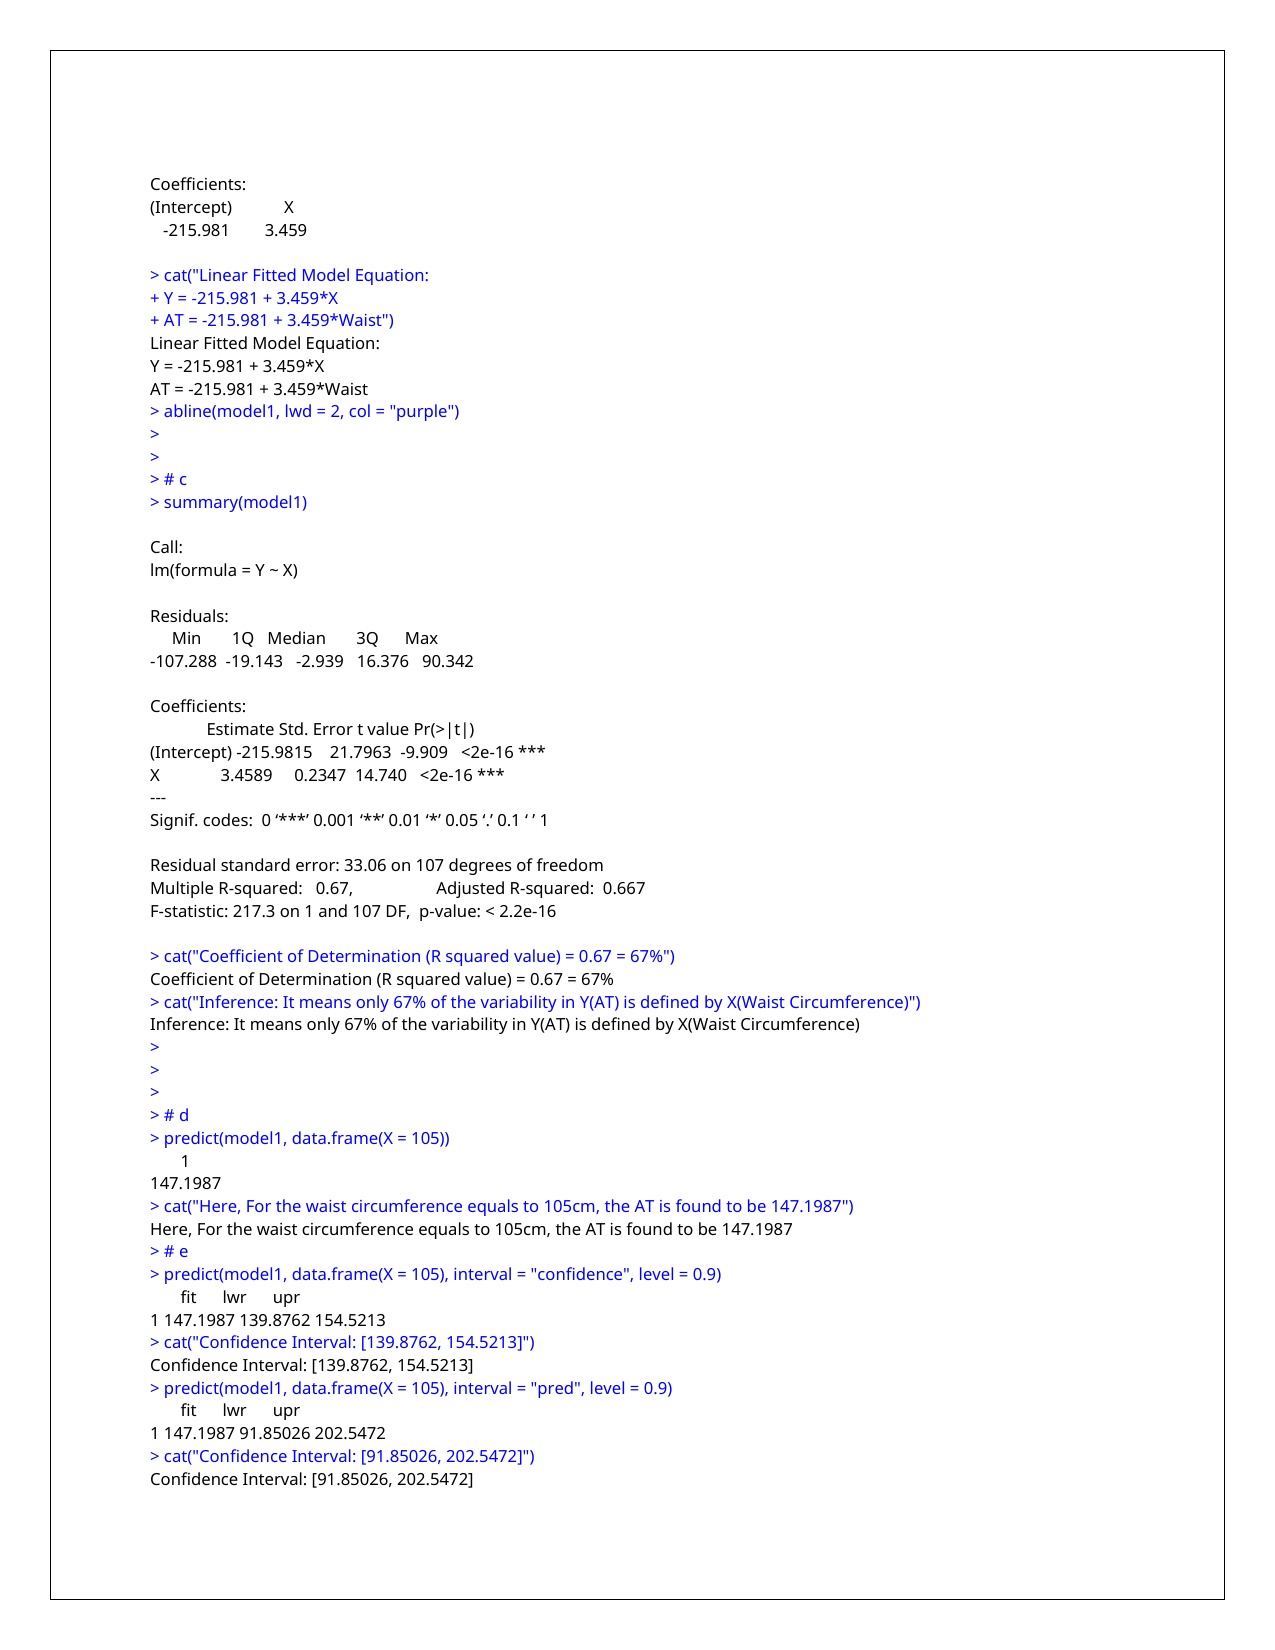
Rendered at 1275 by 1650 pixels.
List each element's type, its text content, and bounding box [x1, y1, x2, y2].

text --- [150, 786, 1125, 808]
text lm(formula = Y ~ X) [150, 559, 1125, 581]
text 1 [150, 1149, 1125, 1172]
text > [150, 1036, 1125, 1058]
text 1 147.1987 91.85026 202.5472 [150, 1422, 1125, 1444]
text > # c [150, 468, 1125, 491]
text Confidence Interval: [139.8762, 154.5213] [150, 1353, 1125, 1376]
text > predict(model1, data.frame(X = 105), interval = "pred", level = 0.9) [150, 1376, 1125, 1399]
text > cat("Here, For the waist circumference equals to 105cm, the AT is found to be 147.1987") [150, 1194, 1125, 1217]
text -107.288 -19.143 -2.939 16.376 90.342 [150, 649, 1125, 672]
text > cat("Confidence Interval: [91.85026, 202.5472]") [150, 1444, 1125, 1467]
text Here, For the waist circumference equals to 105cm, the AT is found to be 147.1987 [150, 1217, 1125, 1240]
text > predict(model1, data.frame(X = 105)) [150, 1126, 1125, 1149]
text > cat("Confidence Interval: [139.8762, 154.5213]") [150, 1331, 1125, 1353]
text > [150, 422, 1125, 445]
text F-statistic: 217.3 on 1 and 107 DF, p-value: < 2.2e-16 [150, 899, 1125, 922]
text Confidence Interval: [91.85026, 202.5472] [150, 1467, 1125, 1490]
text > predict(model1, data.frame(X = 105), interval = "confidence", level = 0.9) [150, 1263, 1125, 1285]
text + AT = -215.981 + 3.459*Waist") [150, 309, 1125, 332]
text 1 147.1987 139.8762 154.5213 [150, 1308, 1125, 1331]
text Inference: It means only 67% of the variability in Y(AT) is defined by X(Waist Circumference) [150, 1013, 1125, 1036]
text Linear Fitted Model Equation: [150, 332, 1125, 354]
text Coefficients: [150, 173, 1125, 195]
text > [150, 445, 1125, 468]
text fit lwr upr [150, 1285, 1125, 1308]
text > cat("Linear Fitted Model Equation: [150, 263, 1125, 286]
text Coefficient of Determination (R squared value) = 0.67 = 67% [150, 967, 1125, 990]
text X 3.4589 0.2347 14.740 <2e-16 *** [150, 763, 1125, 786]
text > abline(model1, lwd = 2, col = "purple") [150, 400, 1125, 422]
text + Y = -215.981 + 3.459*X [150, 286, 1125, 309]
text Min 1Q Median 3Q Max [150, 627, 1125, 649]
text Estimate Std. Error t value Pr(>|t|) [150, 718, 1125, 740]
text (Intercept) -215.9815 21.7963 -9.909 <2e-16 *** [150, 740, 1125, 763]
text > [150, 1058, 1125, 1081]
text Multiple R-squared: 0.67, Adjusted R-squared: 0.667 [150, 877, 1125, 899]
text > cat("Coefficient of Determination (R squared value) = 0.67 = 67%") [150, 945, 1125, 967]
text 147.1987 [150, 1172, 1125, 1194]
text > # d [150, 1104, 1125, 1126]
text > # e [150, 1240, 1125, 1263]
text Y = -215.981 + 3.459*X [150, 354, 1125, 377]
text fit lwr upr [150, 1399, 1125, 1422]
text > [150, 1081, 1125, 1104]
text > summary(model1) [150, 491, 1125, 513]
text Coefficients: [150, 695, 1125, 718]
text Residuals: [150, 604, 1125, 627]
text AT = -215.981 + 3.459*Waist [150, 377, 1125, 400]
text (Intercept) X [150, 195, 1125, 218]
text > cat("Inference: It means only 67% of the variability in Y(AT) is defined by X(Waist Circumference)") [150, 990, 1125, 1013]
text Signif. codes: 0 ‘***’ 0.001 ‘**’ 0.01 ‘*’ 0.05 ‘.’ 0.1 ‘ ’ 1 [150, 808, 1125, 831]
text -215.981 3.459 [150, 218, 1125, 241]
text Call: [150, 536, 1125, 559]
text Residual standard error: 33.06 on 107 degrees of freedom [150, 854, 1125, 877]
